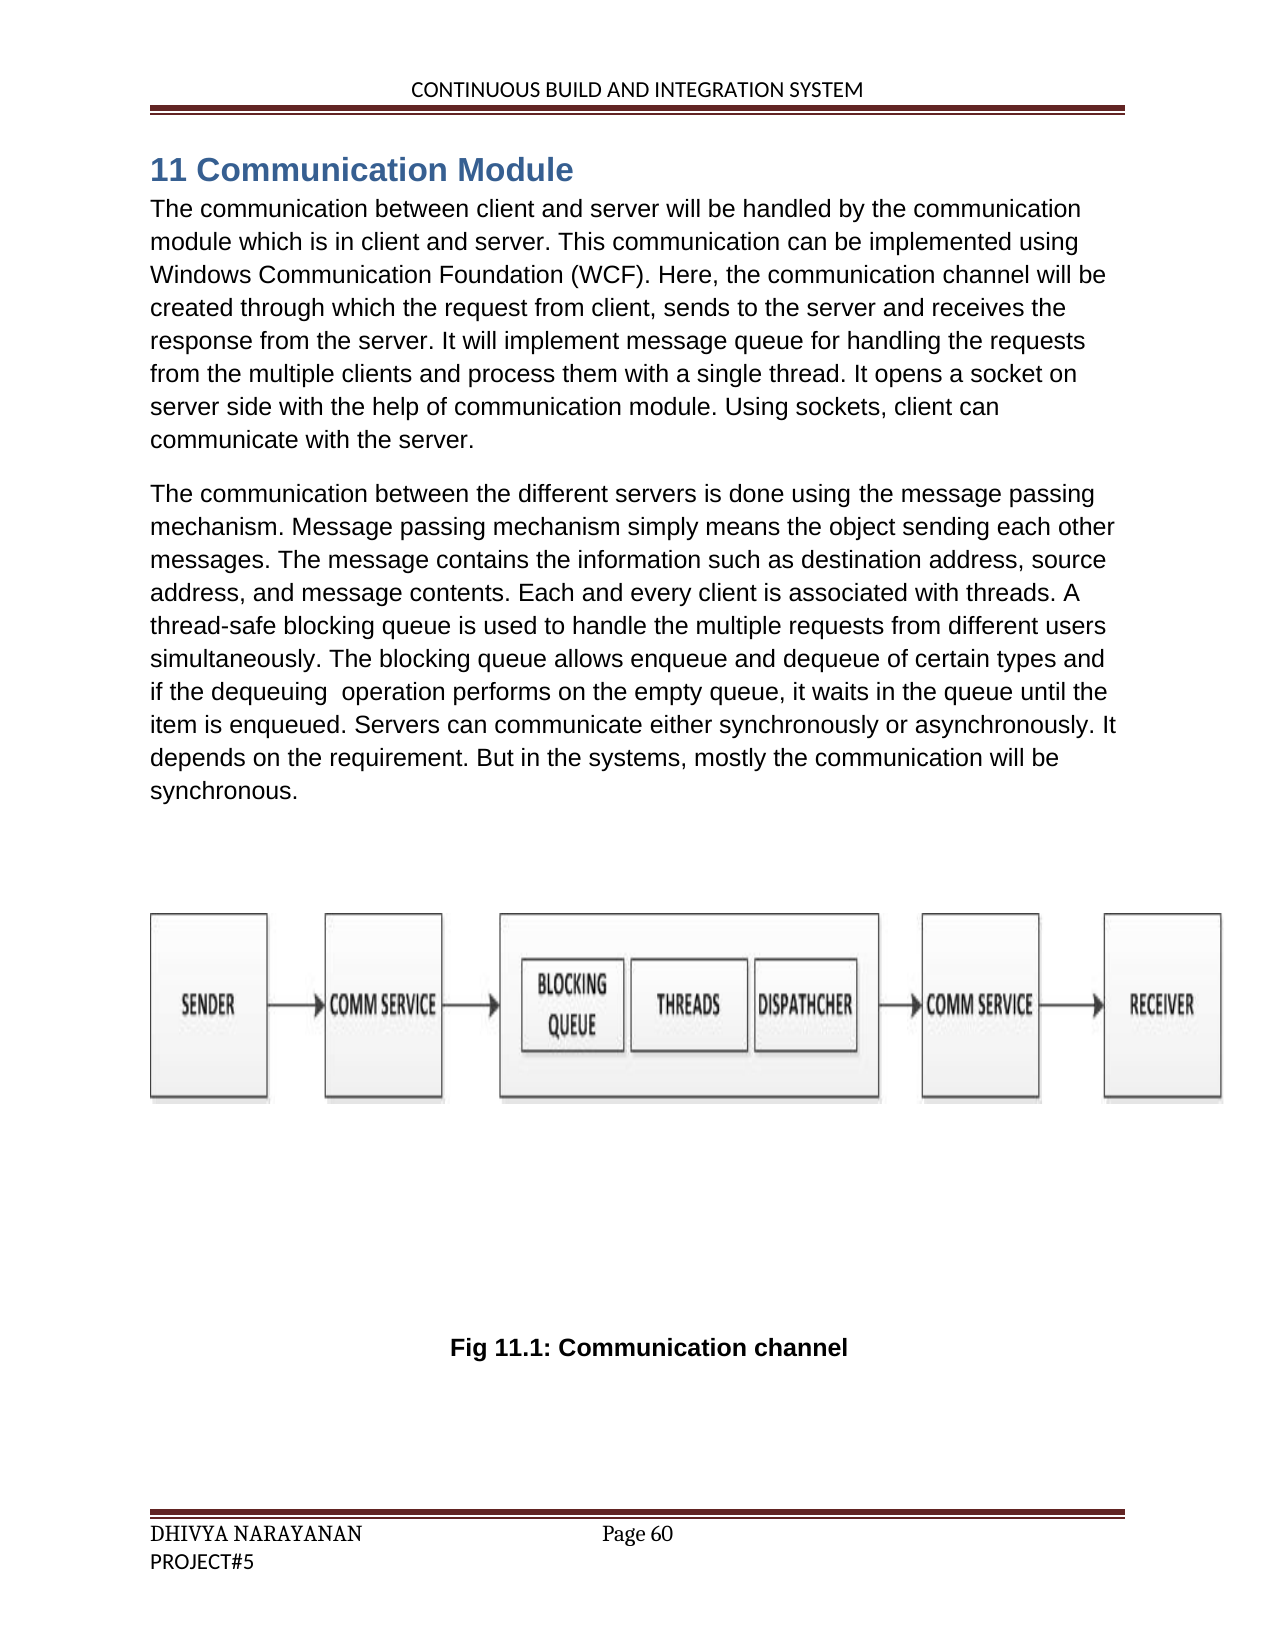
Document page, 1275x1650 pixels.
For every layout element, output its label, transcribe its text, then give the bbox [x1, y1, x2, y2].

text Fig 11.1: Communication channel [150, 1333, 1125, 1362]
picture [150, 913, 1224, 1104]
text The communication between the different servers is done using the message passing mechanism. Message passing mechanism simply means the object sending each other messages. The message contains the information such as destination address, source address, and message contents. Each and every client is associated with threads. A thread-safe blocking queue is used to handle the multiple requests from different users simultaneously. The blocking queue allows enqueue and dequeue of certain types and if the dequeuing operation performs on the empty queue, it waits in the queue until the item is enqueued. Servers can communicate either synchronously or asynchronously. It depends on the requirement. But in the systems, mostly the communication will be synchronous. [150, 479, 1125, 805]
subtitle 11 Communication Module [150, 150, 1125, 188]
text The communication between client and server will be handled by the communication module which is in client and server. This communication can be implemented using Windows Communication Foundation (WCF). Here, the communication channel will be created through which the request from client, sends to the server and receives the response from the server. It will implement message queue for handling the requests from the multiple clients and process them with a single thread. It opens a socket on server side with the help of communication module. Using sockets, client can communicate with the server. [150, 194, 1125, 454]
